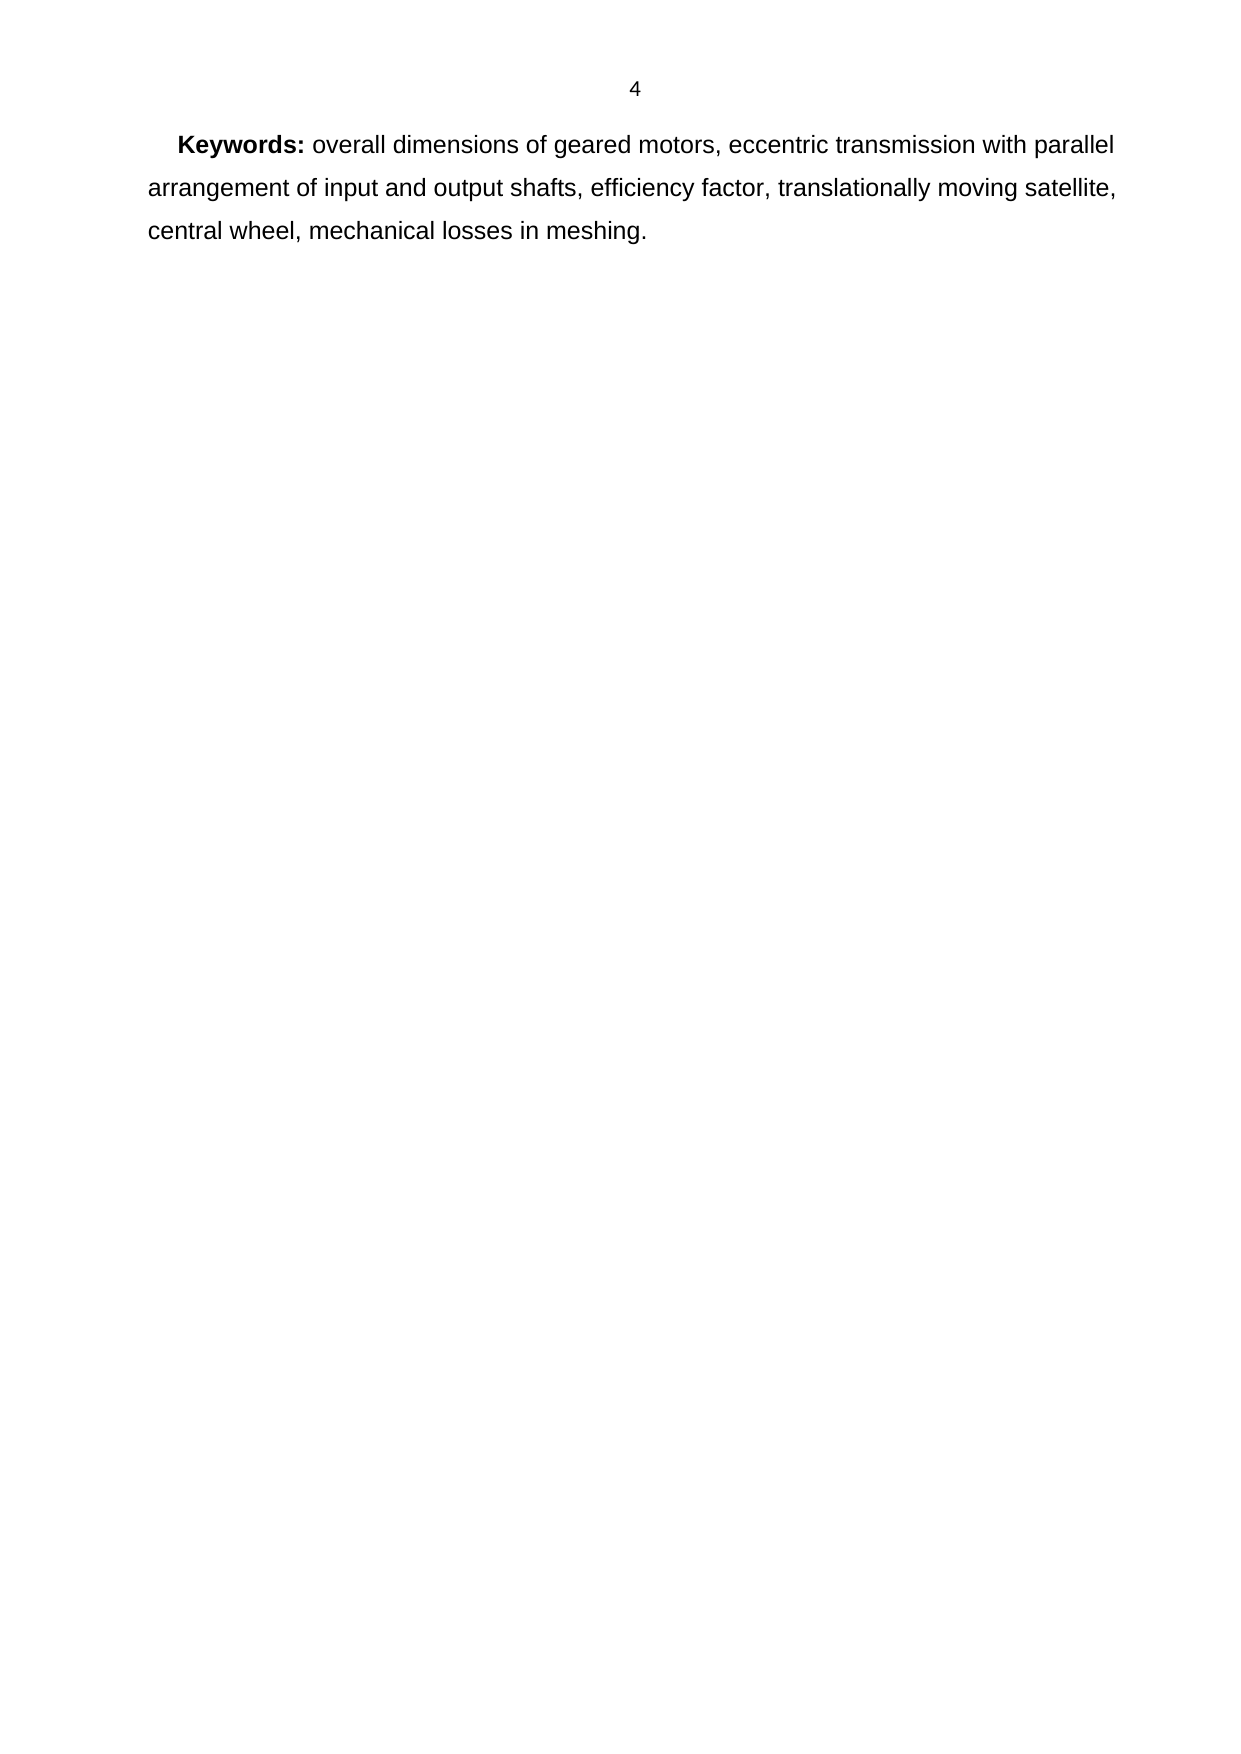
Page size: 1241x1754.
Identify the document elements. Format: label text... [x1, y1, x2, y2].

text Keywords: overall dimensions of geared motors, eccentric transmission with parallel arrangement of input and output shafts, efficiency factor, translationally moving satellite, central wheel, mechanical losses in meshing. [148, 130, 1122, 245]
